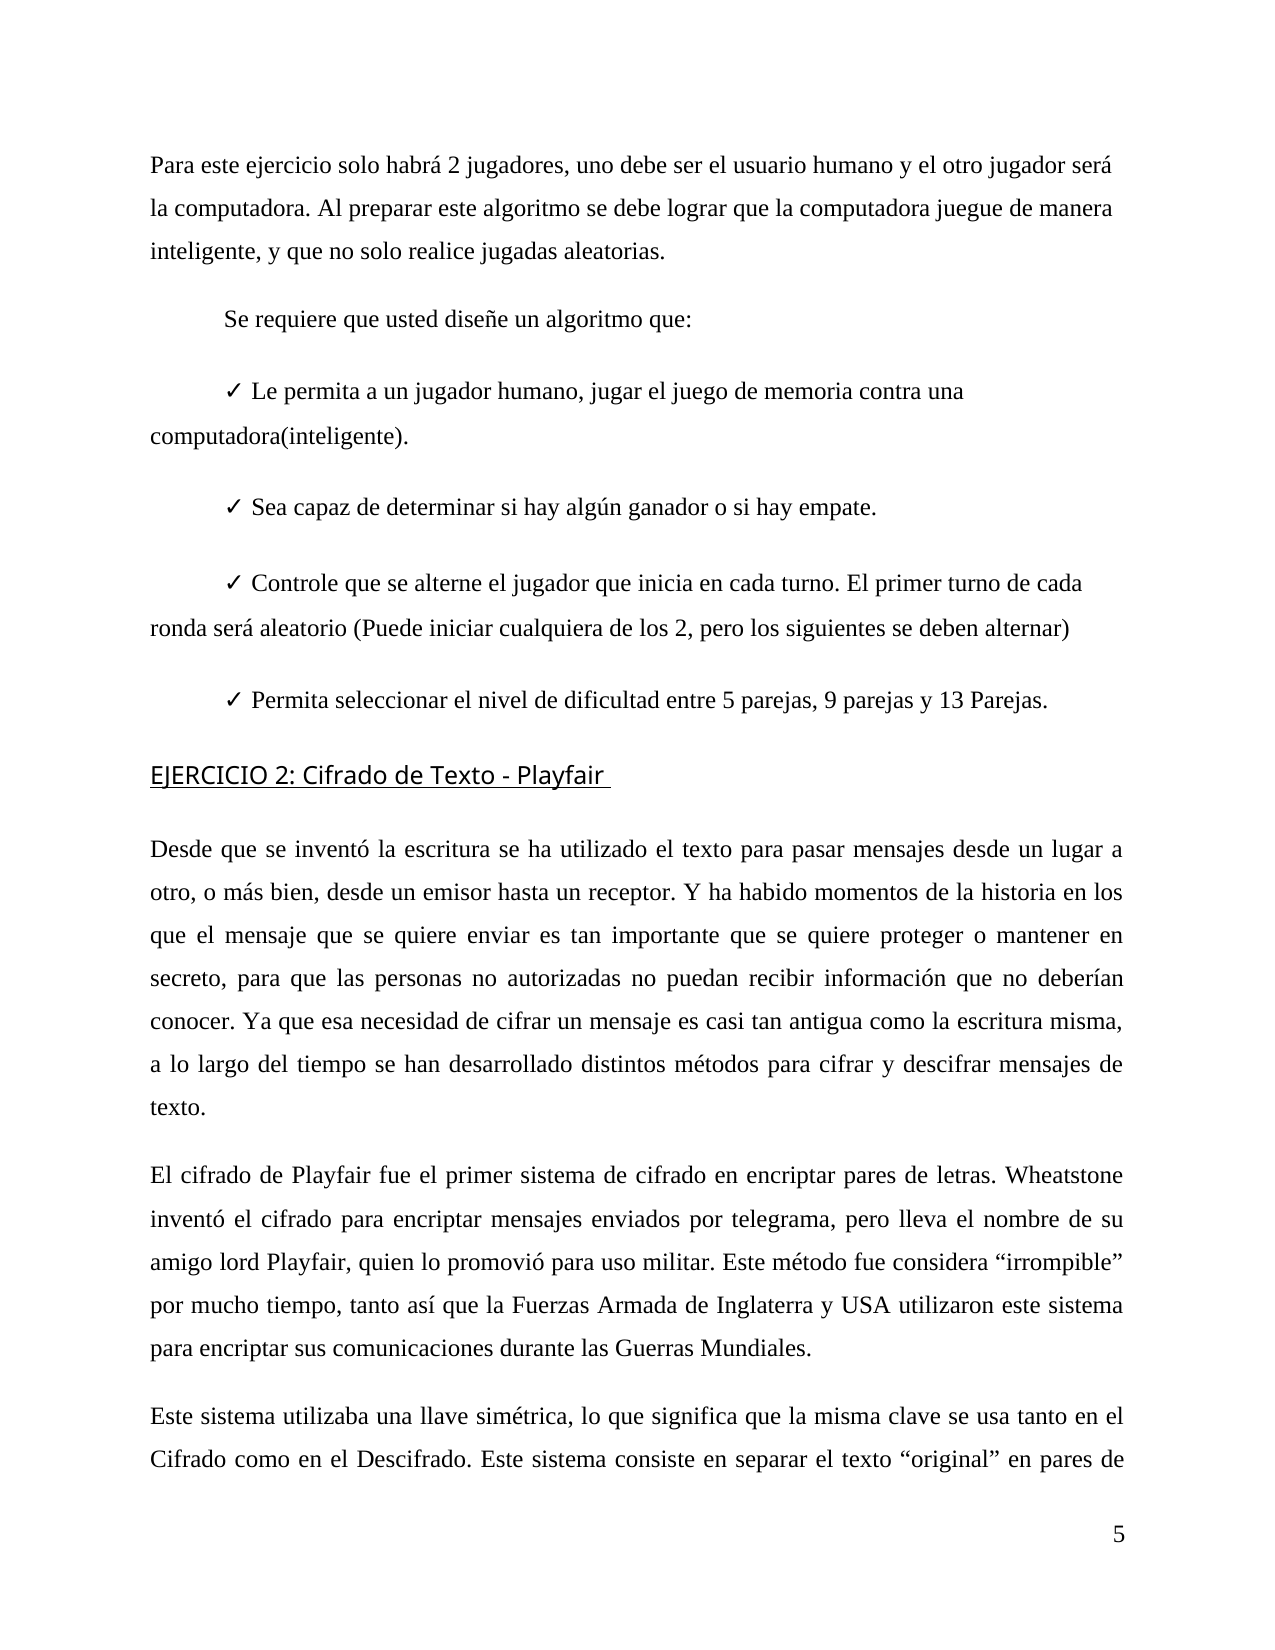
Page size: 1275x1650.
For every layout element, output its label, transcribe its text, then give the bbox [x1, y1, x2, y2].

text ✓ Controle que se alterne el jugador que inicia en cada turno. El primer turno de cada ronda será aleatorio (Puede iniciar cualquiera de los 2, pero los siguientes se deben alternar) [150, 565, 1125, 642]
text ✓ Sea capaz de determinar si hay algún ganador o si hay empate. [150, 489, 1125, 523]
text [150, 1401, 1125, 1473]
text ✓ Permita seleccionar el nivel de dificultad entre 5 parejas, 9 parejas y 13 Parejas. [150, 682, 1125, 716]
text ✓ Le permita a un jugador humano, jugar el juego de memoria contra una computadora(inteligente). [150, 372, 1125, 450]
text El cifrado de Playfair fue el primer sistema de cifrado en encriptar pares de letras. Wheatstone inventó el cifrado para encriptar mensajes enviados por telegrama, pero lleva el nombre de su amigo lord Playfair, quien lo promovió para uso militar. Este método fue considera “irrompible” por mucho tiempo, tanto así que la Fuerzas Armada de Inglaterra y USA utilizaron este sistema para encriptar sus comunicaciones durante las Guerras Mundiales. [150, 1161, 1125, 1362]
text Para este ejercicio solo habrá 2 jugadores, uno debe ser el usuario humano y el otro jugador será la computadora. Al preparar este algoritmo se debe lograr que la computadora juegue de manera inteligente, y que no solo realice jugadas aleatorias. [150, 150, 1125, 265]
text Desde que se inventó la escritura se ha utilizado el texto para pasar mensajes desde un lugar a otro, o más bien, desde un emisor hasta un receptor. Y ha habido momentos de la historia en los que el mensaje que se quiere enviar es tan importante que se quiere proteger o mantener en secreto, para que las personas no autorizadas no puedan recibir información que no deberían conocer. Ya que esa necesidad de cifrar un mensaje es casi tan antigua como la escritura misma, a lo largo del tiempo se han desarrollado distintos métodos para cifrar y descifrar mensajes de texto. [150, 834, 1125, 1121]
text Se requiere que usted diseñe un algoritmo que: [150, 304, 1125, 333]
subtitle EJERCICIO 2: Cifrado de Texto - Playfair [150, 758, 1125, 792]
